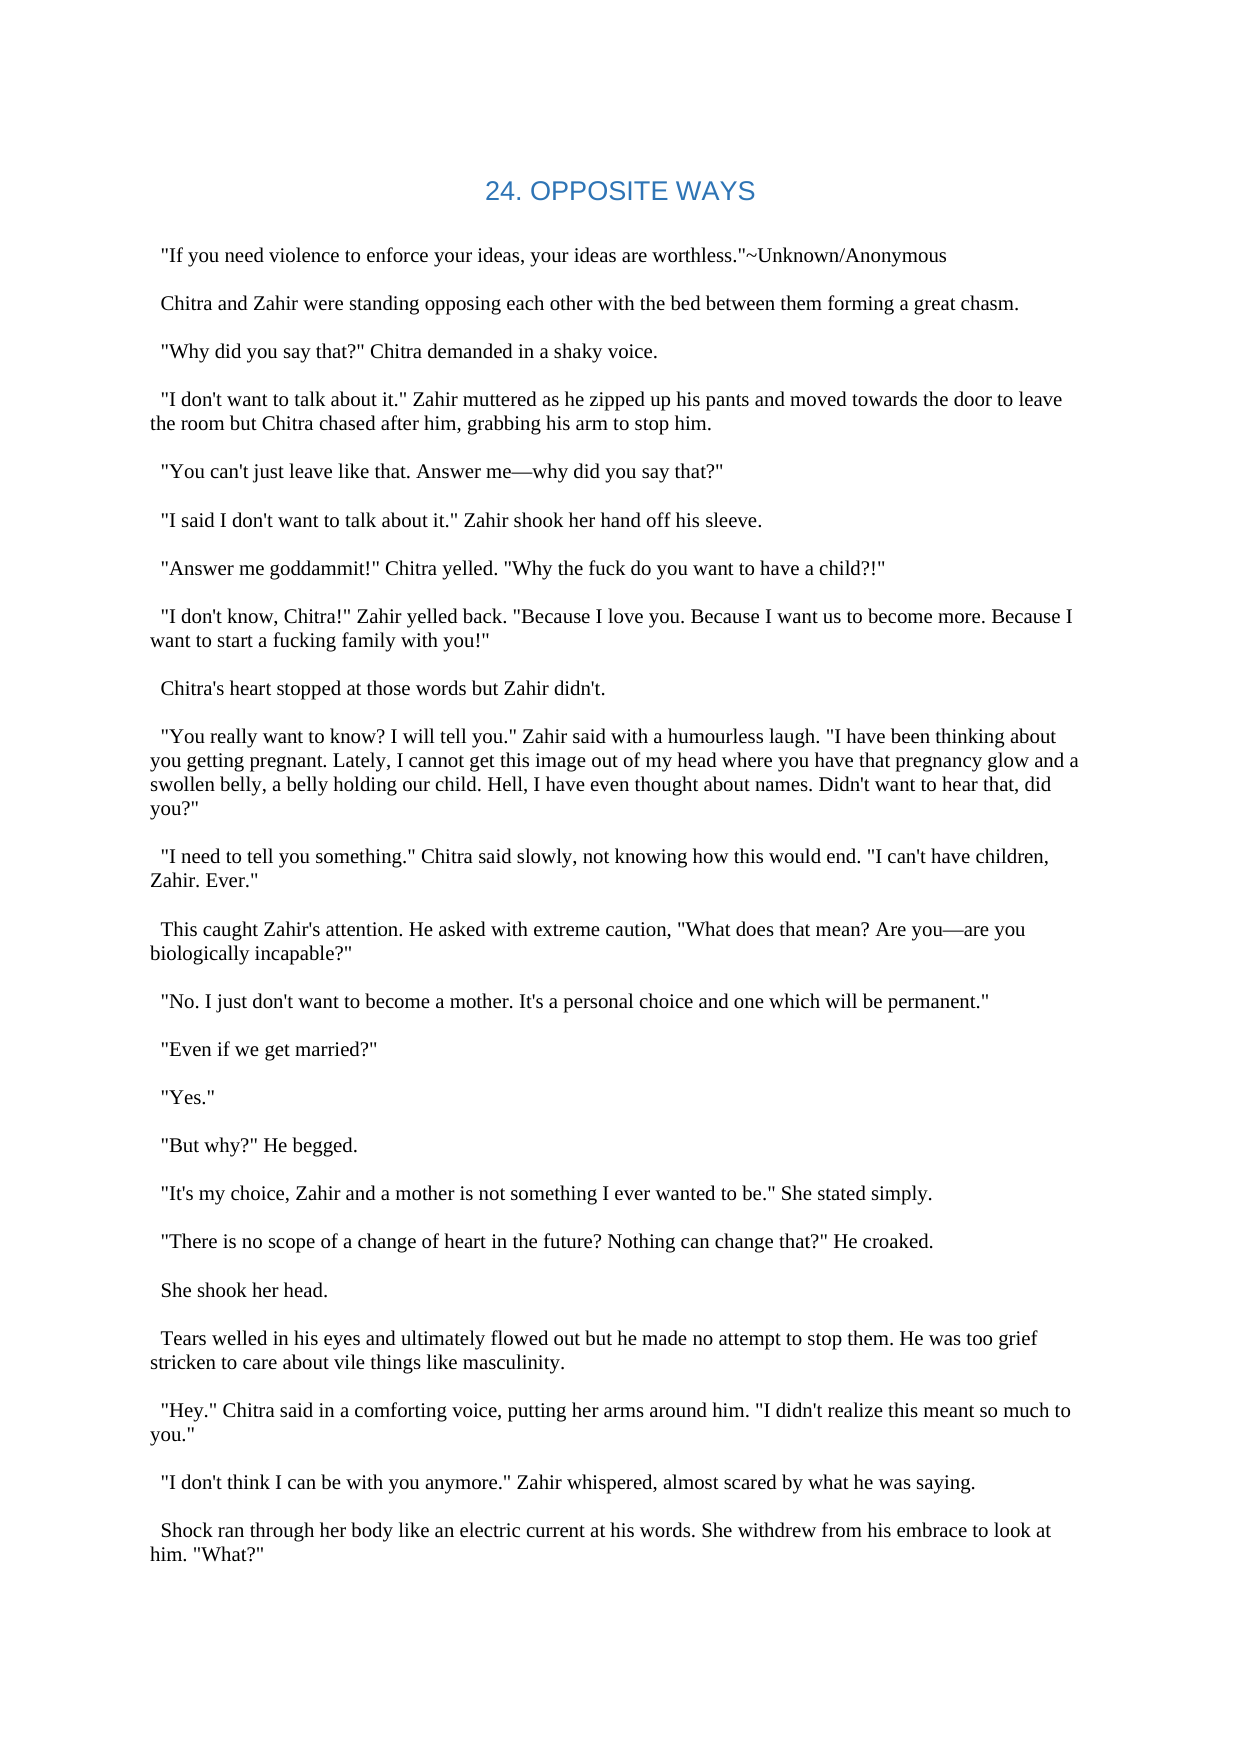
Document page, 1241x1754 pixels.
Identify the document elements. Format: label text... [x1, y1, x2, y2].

text This caught Zahir's attention. He asked with extreme caution, "What does that mean? Are you—are you biologically incapable?" [150, 917, 1090, 965]
text "I don't think I can be with you anymore." Zahir whispered, almost scared by what he was saying. [150, 1470, 1090, 1494]
text "It's my choice, Zahir and a mother is not something I ever wanted to be." She stated simply. [150, 1181, 1090, 1205]
text "You really want to know? I will tell you." Zahir said with a humourless laugh. "I have been thinking about you getting pregnant. Lately, I cannot get this image out of my head where you have that pregnancy glow and a swollen belly, a belly holding our child. Hell, I have even thought about names. Didn't want to hear that, did you?" [150, 724, 1090, 820]
text "Yes." [150, 1085, 1090, 1109]
text "I said I don't want to talk about it." Zahir shook her hand off his sleeve. [150, 507, 1090, 532]
text "Even if we get married?" [150, 1037, 1090, 1061]
text "I don't know, Chitra!" Zahir yelled back. "Because I love you. Because I want us to become more. Because I want to start a fucking family with you!" [150, 604, 1090, 652]
text "No. I just don't want to become a mother. It's a personal choice and one which will be permanent." [150, 989, 1090, 1013]
text "If you need violence to enforce your ideas, your ideas are worthless."~Unknown/Anonymous [150, 243, 1090, 267]
text "There is no scope of a change of heart in the future? Nothing can change that?" He croaked. [150, 1229, 1090, 1253]
text "Hey." Chitra said in a comforting voice, putting her arms around him. "I didn't realize this meant so much to you." [150, 1398, 1090, 1446]
text "But why?" He begged. [150, 1133, 1090, 1157]
text She shook her head. [150, 1277, 1090, 1302]
text "I don't want to talk about it." Zahir muttered as he zipped up his pants and moved towards the door to leave the room but Chitra chased after him, grabbing his arm to stop him. [150, 387, 1090, 435]
text Chitra's heart stopped at those words but Zahir didn't. [150, 676, 1090, 700]
text "I need to tell you something." Chitra said slowly, not knowing how this would end. "I can't have children, Zahir. Ever." [150, 844, 1090, 892]
text Shock ran through her body like an electric current at his words. She withdrew from his embrace to look at him. "What?" [150, 1518, 1090, 1566]
text "Answer me goddammit!" Chitra yelled. "Why the fuck do you want to have a child?!" [150, 556, 1090, 580]
text "You can't just leave like that. Answer me—why did you say that?" [150, 459, 1090, 483]
subtitle 24. OPPOSITE WAYS [150, 175, 1090, 206]
text Chitra and Zahir were standing opposing each other with the bed between them forming a great chasm. [150, 291, 1090, 315]
text Tears welled in his eyes and ultimately flowed out but he made no attempt to stop them. He was too grief stricken to care about vile things like masculinity. [150, 1326, 1090, 1374]
text "Why did you say that?" Chitra demanded in a shaky voice. [150, 339, 1090, 363]
